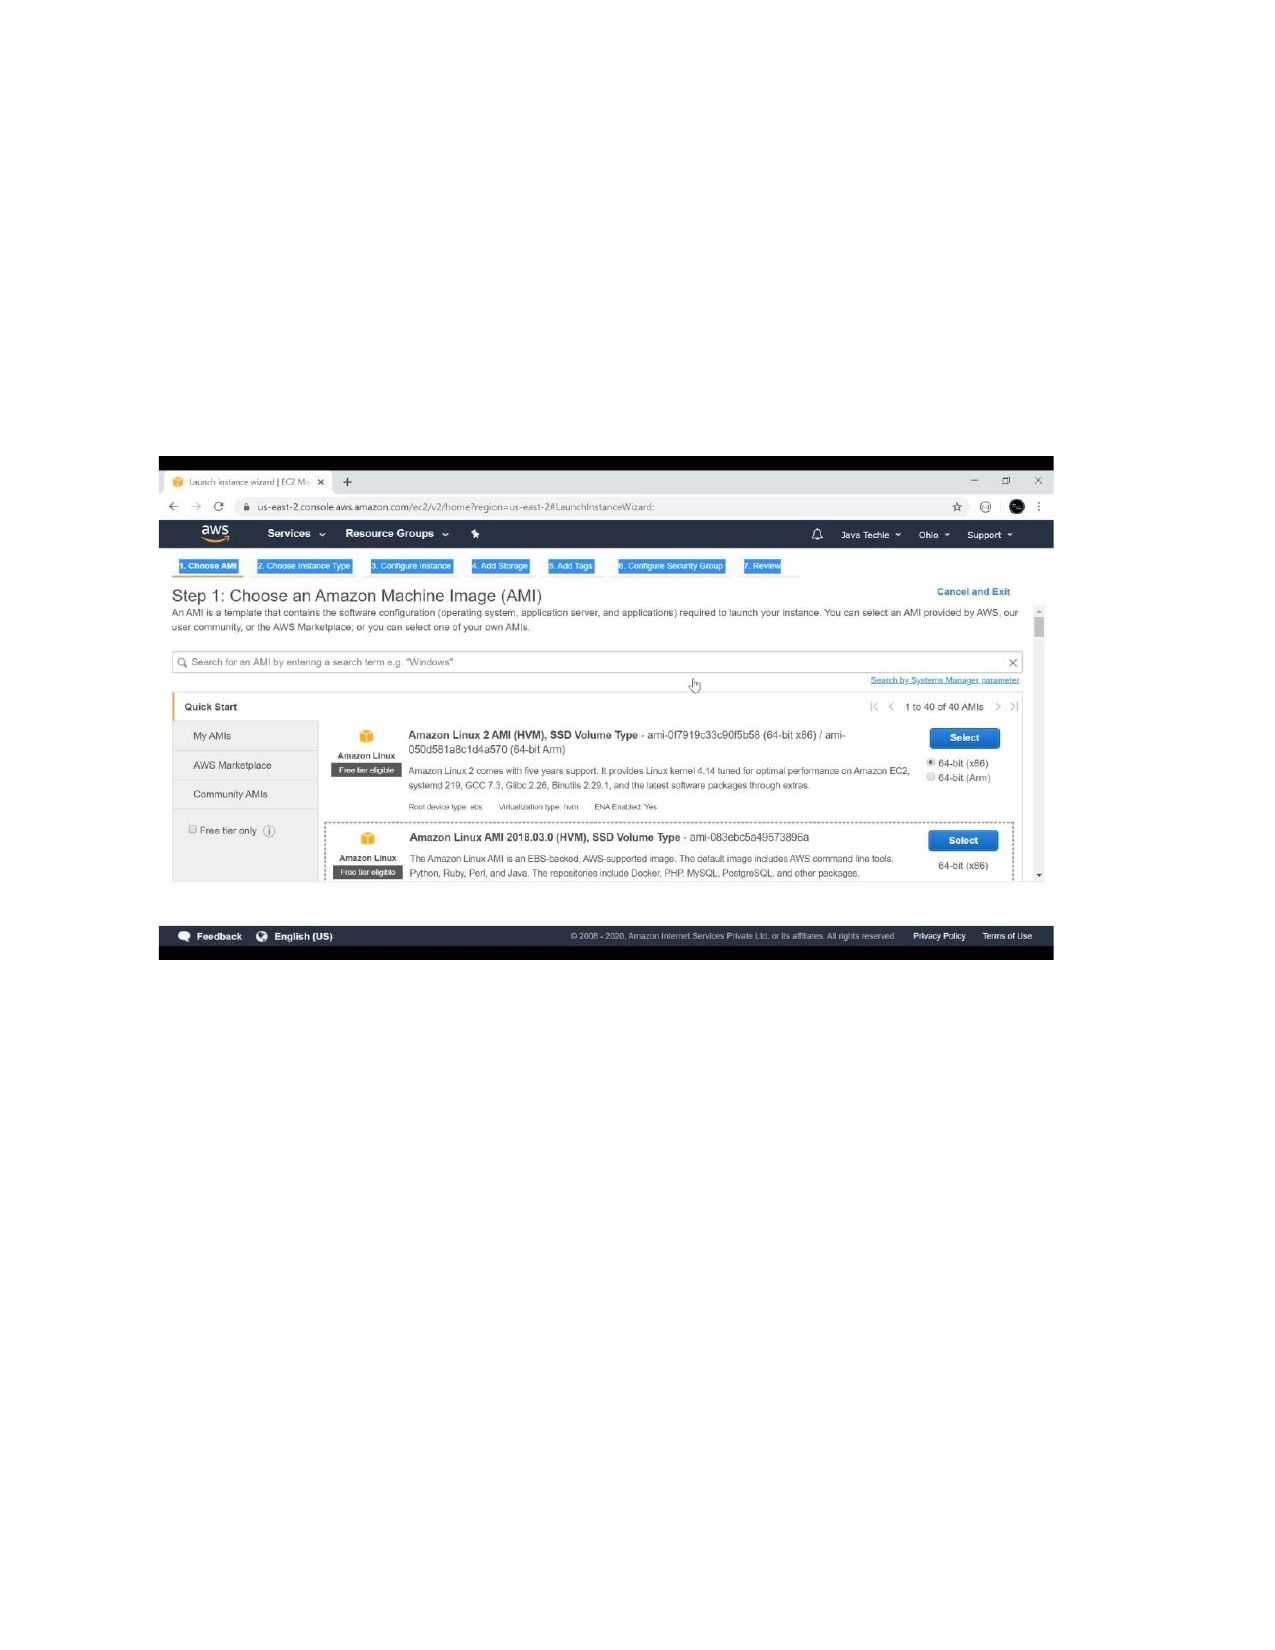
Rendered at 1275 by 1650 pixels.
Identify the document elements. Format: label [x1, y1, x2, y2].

picture [158, 456, 1054, 960]
